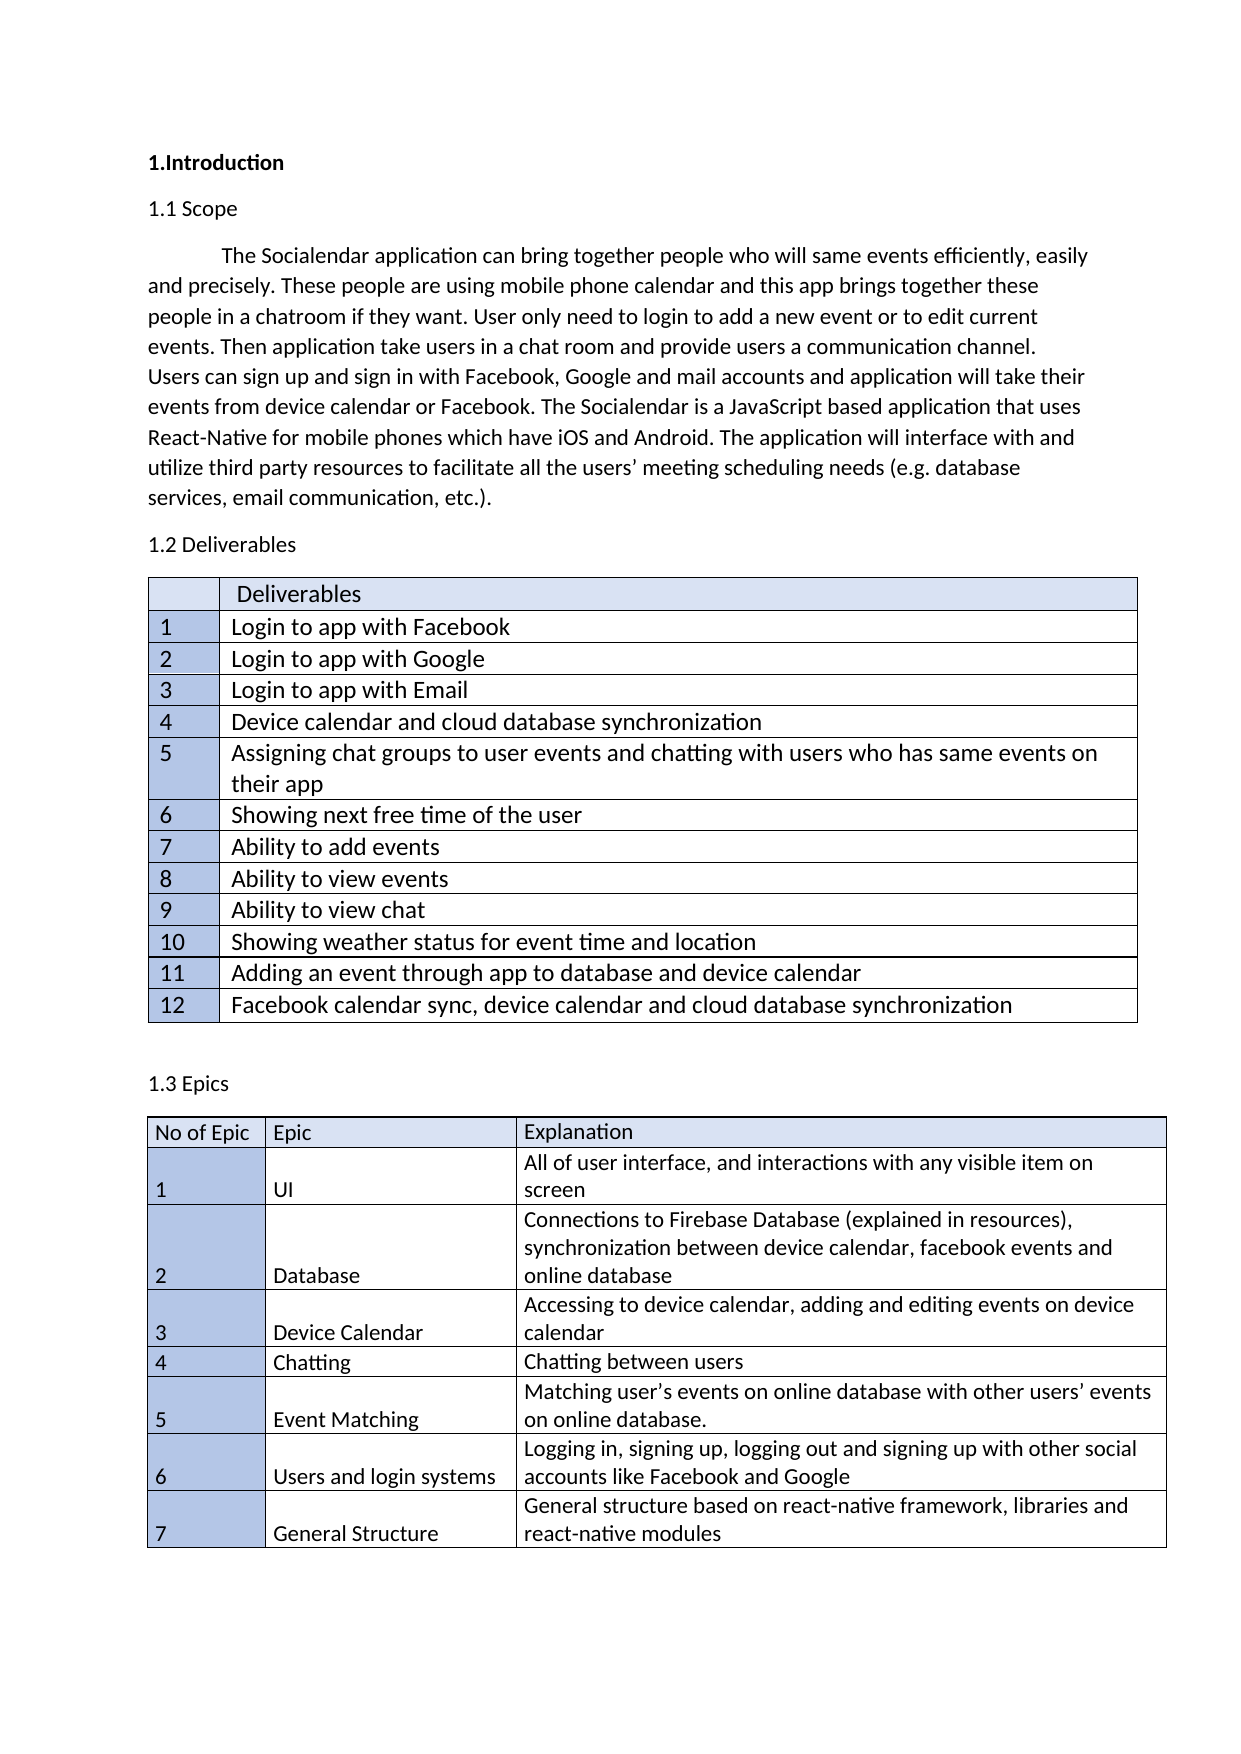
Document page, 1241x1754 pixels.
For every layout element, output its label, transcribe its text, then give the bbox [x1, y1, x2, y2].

table_cell 12 [149, 989, 219, 1022]
table_cell Login to app with Google [220, 643, 1137, 673]
table_cell 5 [148, 1377, 265, 1433]
text 1.3 Epics [148, 1069, 1093, 1097]
table_cell 4 [148, 1347, 265, 1376]
table_cell Login to app with Facebook [220, 611, 1137, 642]
table_cell 2 [149, 643, 219, 673]
table_cell General structure based on react-native framework, libraries and react-native modules [517, 1491, 1166, 1547]
table_cell Ability to add events [220, 831, 1137, 862]
table_header Epic [266, 1118, 516, 1147]
table_cell Facebook calendar sync, device calendar and cloud database synchronization [220, 989, 1137, 1022]
table_cell 1 [148, 1148, 265, 1204]
table_cell Assigning chat groups to user events and chatting with users who has same events on their app [220, 738, 1137, 799]
table_cell Event Matching [266, 1377, 516, 1433]
table_cell 3 [148, 1290, 265, 1346]
table_cell 3 [149, 675, 219, 705]
table_cell 8 [149, 863, 219, 893]
table_cell 6 [148, 1434, 265, 1490]
table_cell Login to app with Email [220, 675, 1137, 705]
text 1.Introduction [148, 148, 1093, 176]
table_cell Logging in, signing up, logging out and signing up with other social accounts like Facebook and Google [517, 1434, 1166, 1490]
text The Socialendar application can bring together people who will same events efficiently, easily and precisely. These people are using mobile phone calendar and this app brings together these people in a chatroom if they want. User only need to login to add a new event or to edit current events. Then application take users in a chat room and provide users a communication channel. Users can sign up and sign in with Facebook, Google and mail accounts and application will take their events from device calendar or Facebook. The Socialendar is a JavaScript based application that uses React-Native for mobile phones which have iOS and Android. The application will interface with and utilize third party resources to facilitate all the users’ meeting scheduling needs (e.g. database services, email communication, etc.). [148, 241, 1093, 511]
table_cell Showing weather status for event time and location [220, 926, 1137, 956]
table_cell All of user interface, and interactions with any visible item on screen [517, 1148, 1166, 1204]
table_cell General Structure [266, 1491, 516, 1547]
table_cell 10 [149, 926, 219, 956]
table_cell Device calendar and cloud database synchronization [220, 706, 1137, 737]
table_header Explanation [517, 1118, 1166, 1147]
table_cell 2 [148, 1205, 265, 1289]
table_header [149, 578, 219, 610]
table_cell Ability to view chat [220, 894, 1137, 925]
table_header No of Epic [148, 1118, 265, 1147]
table_cell 4 [149, 706, 219, 737]
table_cell 11 [149, 958, 219, 988]
table_cell 7 [149, 831, 219, 862]
table_cell Matching user’s events on online database with other users’ events on online database. [517, 1377, 1166, 1433]
table_cell Users and login systems [266, 1434, 516, 1490]
table_cell 1 [149, 611, 219, 642]
table_cell Ability to view events [220, 863, 1137, 893]
table_cell Device Calendar [266, 1290, 516, 1346]
text 1.2 Deliverables [148, 530, 1093, 558]
table_cell Database [266, 1205, 516, 1289]
table_cell Chatting between users [517, 1347, 1166, 1376]
table_cell 5 [149, 738, 219, 799]
text 1.1 Scope [148, 194, 1093, 222]
table_cell UI [266, 1148, 516, 1204]
table_cell 9 [149, 894, 219, 925]
table_header Deliverables [220, 578, 1137, 610]
table_cell Chatting [266, 1347, 516, 1376]
table_cell Adding an event through app to database and device calendar [220, 958, 1137, 988]
table_cell 6 [149, 800, 219, 830]
table_cell Accessing to device calendar, adding and editing events on device calendar [517, 1290, 1166, 1346]
table_cell Showing next free time of the user [220, 800, 1137, 830]
table_cell Connections to Firebase Database (explained in resources), synchronization between device calendar, facebook events and online database [517, 1205, 1166, 1289]
table_cell 7 [148, 1491, 265, 1547]
